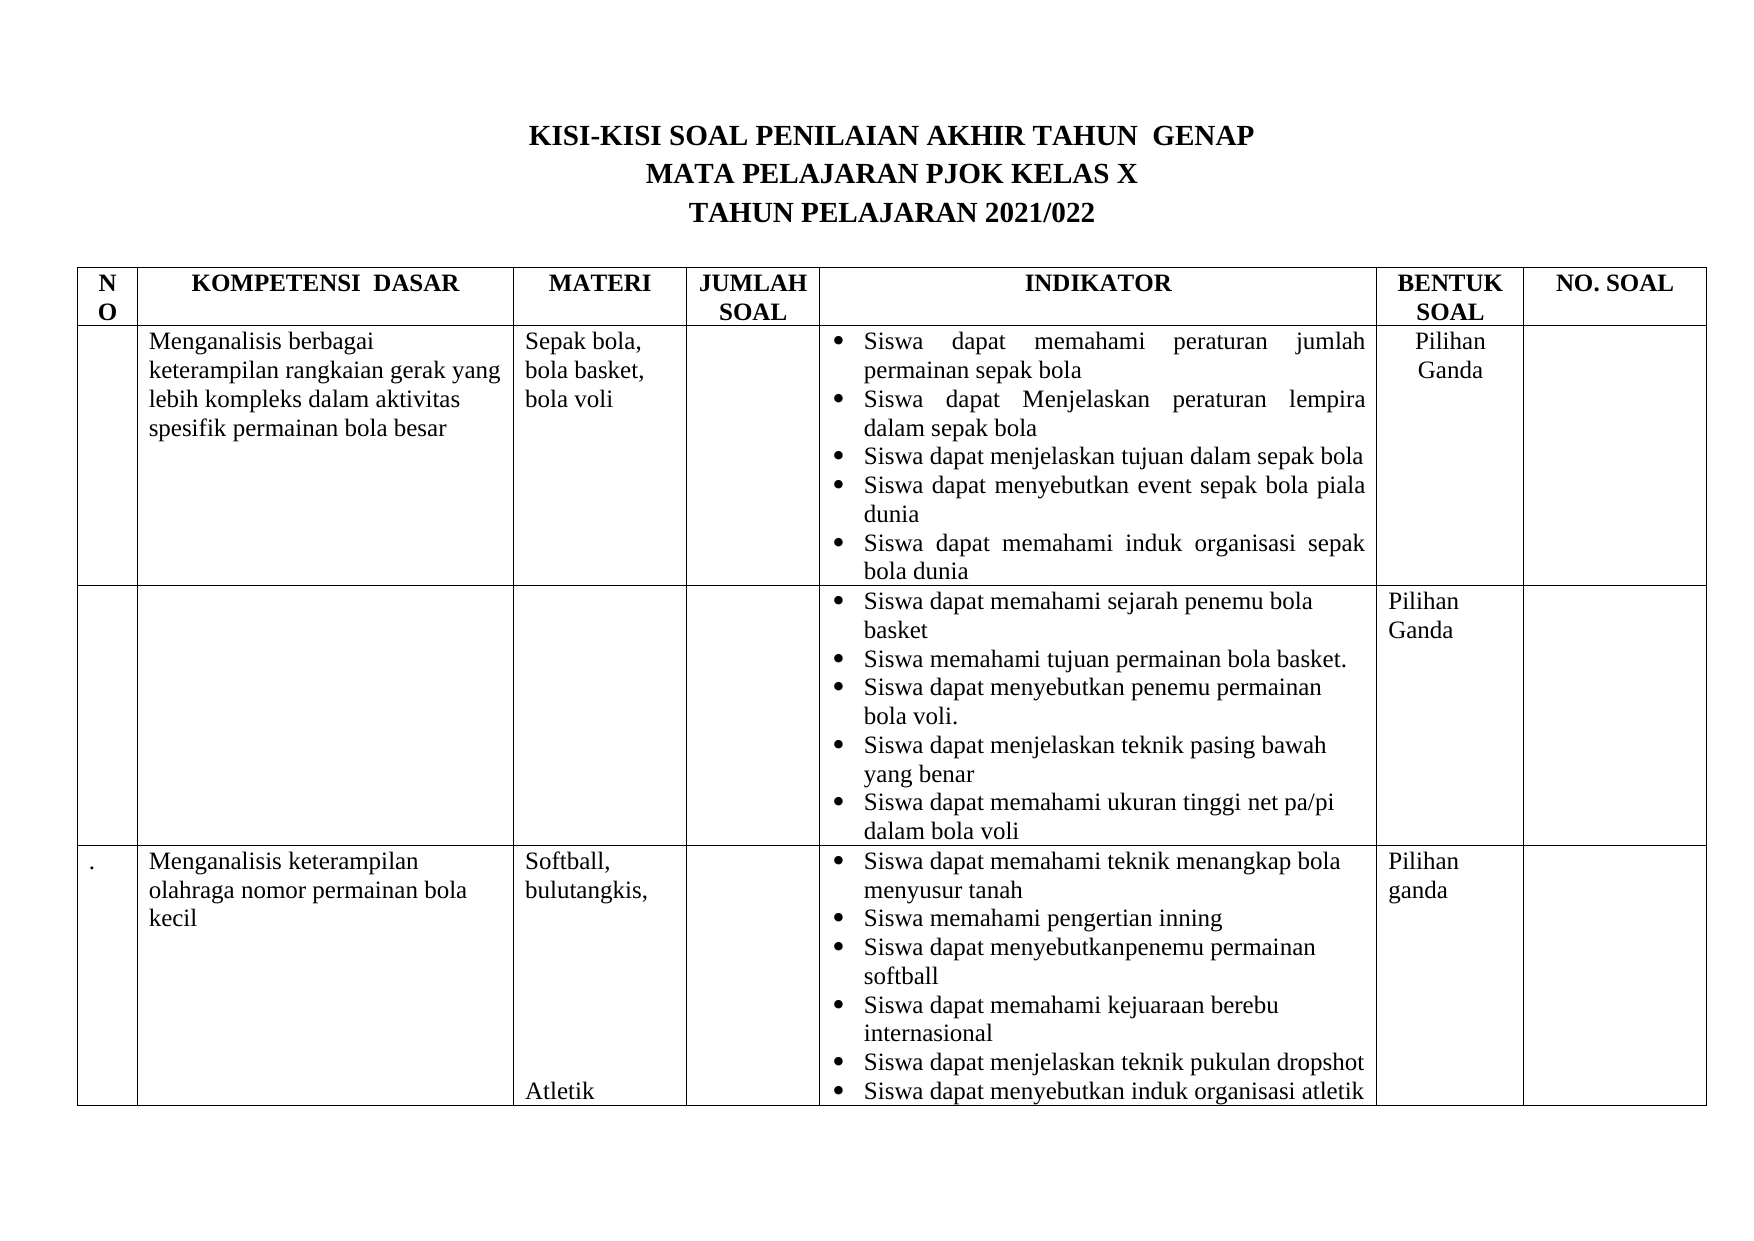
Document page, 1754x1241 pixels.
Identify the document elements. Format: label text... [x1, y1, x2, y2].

table_cell [514, 586, 686, 845]
table_cell Pilihan Ganda [1377, 326, 1523, 585]
table_header KOMPETENSI DASAR [138, 268, 513, 325]
table_cell Siswa dapat memahami sejarah penemu bola basket Siswa memahami tujuan permainan bola basket. Siswa dapat menyebutkan penemu permainan bola voli. Siswa dapat menjelaskan teknik pasing bawah yang benar Siswa dapat memahami ukuran tinggi net pa/pi dalam bola voli [820, 586, 1376, 845]
table_header MATERI [514, 268, 686, 325]
text KISI-KISI SOAL PENILAIAN AKHIR TAHUN GENAP [89, 118, 1695, 152]
table_header NO [78, 268, 137, 325]
table_cell [687, 846, 819, 1105]
table_cell [78, 326, 137, 585]
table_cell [514, 846, 686, 1105]
text TAHUN PELAJARAN 2021/022 [89, 195, 1695, 229]
table_cell Pilihan ganda [1377, 846, 1523, 1105]
table_cell [1524, 846, 1706, 1105]
table_cell [687, 586, 819, 845]
table_cell [138, 586, 513, 845]
table_header NO. SOAL [1524, 268, 1706, 325]
table_cell [1524, 586, 1706, 845]
table_cell Sepak bola, bola basket, bola voli [514, 326, 686, 585]
table_cell Menganalisis berbagai keterampilan rangkaian gerak yang lebih kompleks dalam aktivitas spesifik permainan bola besar [138, 326, 513, 585]
table_header BENTUK SOAL [1377, 268, 1523, 325]
table_header INDIKATOR [820, 268, 1376, 325]
table_cell [1524, 326, 1706, 585]
text MATA PELAJARAN PJOK KELAS X [89, 157, 1695, 190]
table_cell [138, 846, 513, 1105]
table_cell Siswa dapat memahami peraturan jumlah permainan sepak bola Siswa dapat Menjelaskan peraturan lempira dalam sepak bola Siswa dapat menjelaskan tujuan dalam sepak bola Siswa dapat menyebutkan event sepak bola piala dunia Siswa dapat memahami induk organisasi sepak bola dunia [820, 326, 1376, 585]
table_cell [78, 586, 137, 845]
table_cell Pilihan Ganda [1377, 586, 1523, 845]
table_cell . [78, 846, 137, 1105]
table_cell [820, 846, 1376, 1105]
table_cell [687, 326, 819, 585]
table_header JUMLAH SOAL [687, 268, 819, 325]
